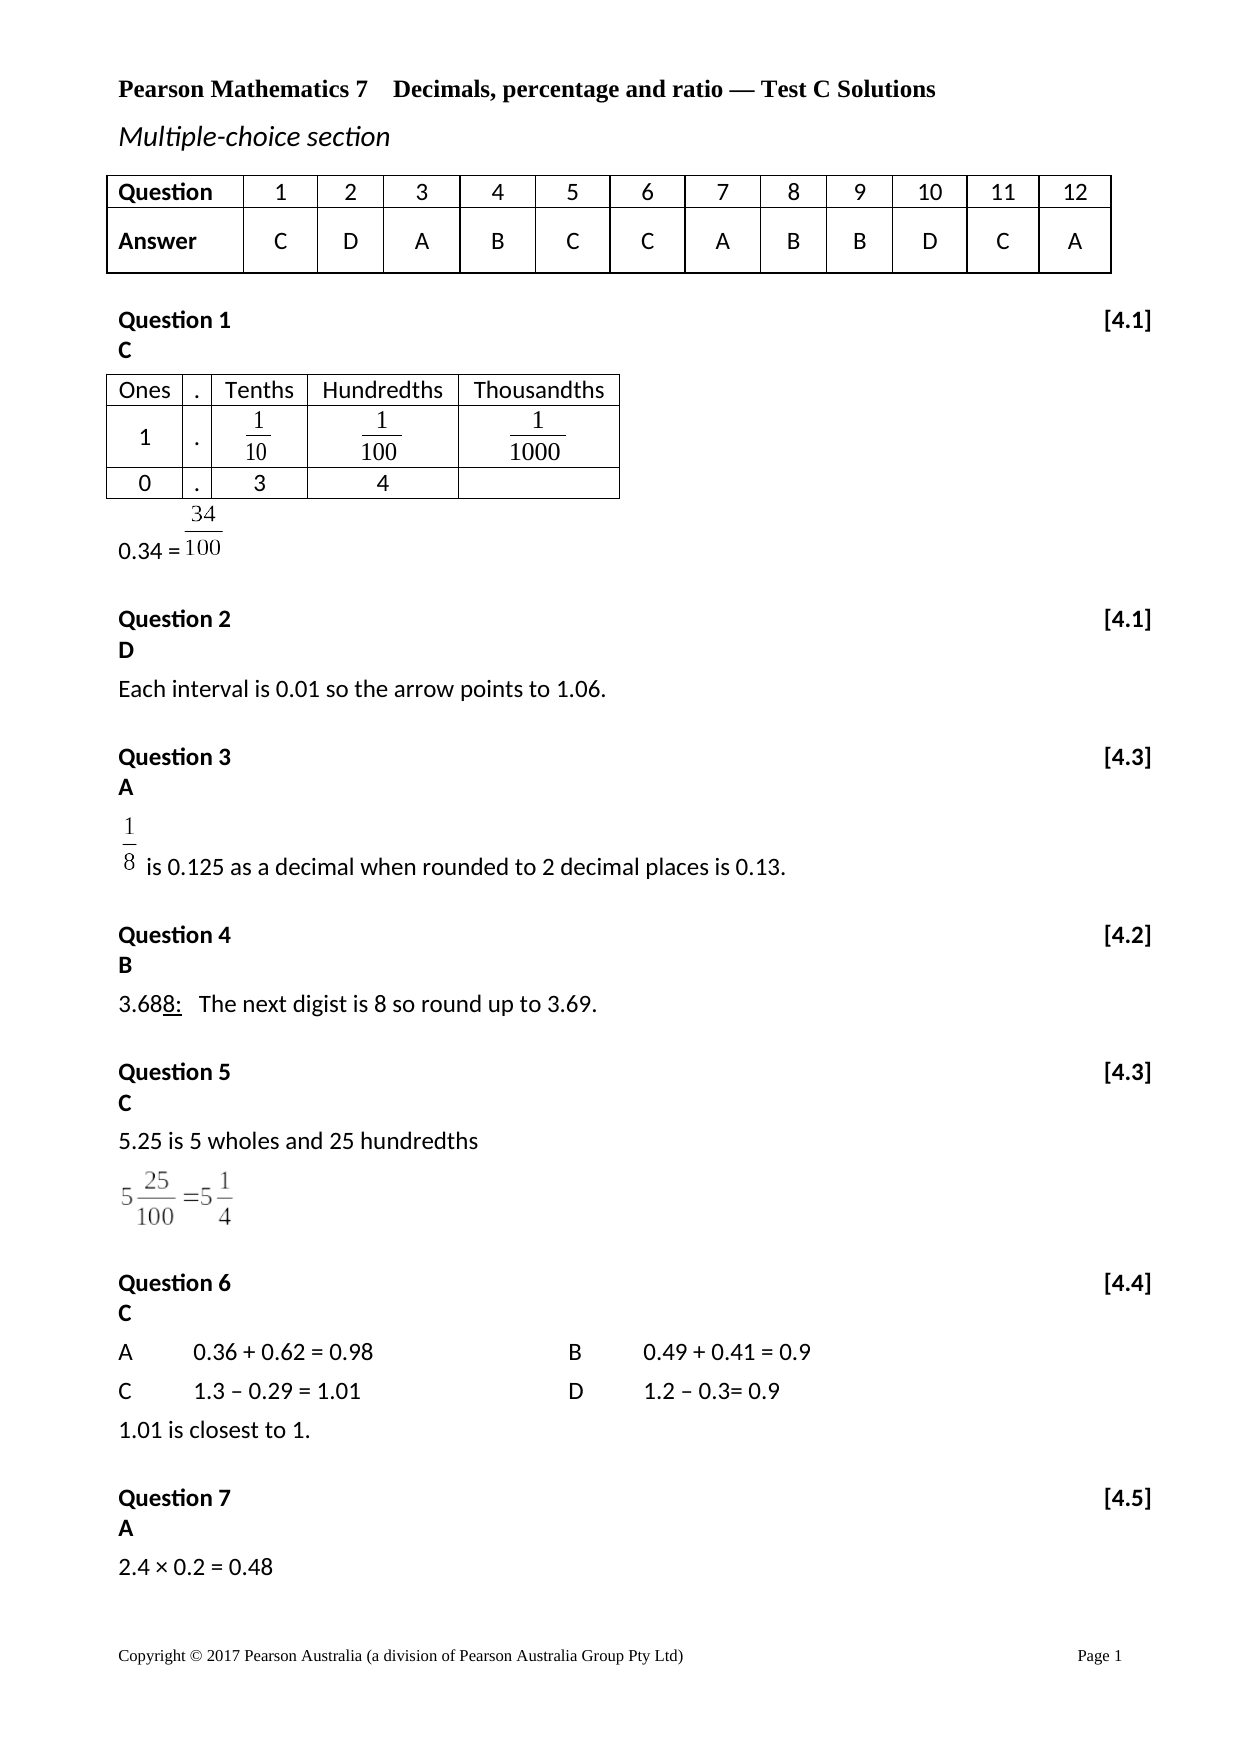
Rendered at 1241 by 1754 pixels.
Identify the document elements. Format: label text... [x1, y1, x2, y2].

table_cell . [183, 406, 211, 467]
table_cell A [686, 208, 760, 272]
table_cell B [827, 208, 892, 272]
text C [118, 1087, 1122, 1117]
table_header 5 [536, 176, 609, 207]
table_cell D [893, 208, 966, 272]
table_header 4 [461, 176, 535, 207]
text is 0.125 as a decimal when rounded to 2 decimal places is 0.13. [118, 810, 1122, 881]
text 0.34 = [118, 499, 1122, 566]
table_header . [183, 375, 211, 405]
table_cell A [1040, 208, 1110, 272]
text Each interval is 0.01 so the arrow points to 1.06. [118, 673, 1122, 703]
text B [118, 949, 1122, 980]
table_cell C [968, 208, 1038, 272]
table_cell [459, 468, 619, 498]
table_cell 0 [107, 468, 182, 498]
table_cell B [461, 208, 535, 272]
table_header 6 [611, 176, 684, 207]
text 2.4 × 0.2 = 0.48 [118, 1551, 1122, 1582]
subtitle Question 7 [4.5] [118, 1482, 1122, 1512]
subtitle Question 2 [4.1] [118, 603, 1122, 634]
subtitle Multiple-choice section [118, 118, 1122, 154]
text A [118, 1512, 1122, 1543]
text 5.25 is 5 wholes and 25 hundredths [118, 1126, 1122, 1156]
table_cell D [318, 208, 383, 272]
table_cell C [244, 208, 317, 272]
table_cell [212, 406, 307, 467]
text A 0.36 + 0.62 = 0.98 B 0.49 + 0.41 = 0.9 [118, 1336, 1122, 1367]
table_cell 1 [107, 406, 182, 467]
subtitle Question 6 [4.4] [118, 1267, 1122, 1297]
table_header 8 [761, 176, 826, 207]
table_cell [459, 406, 619, 467]
text 1.01 is closest to 1. [118, 1414, 1122, 1444]
table_header 11 [968, 176, 1038, 207]
table_cell A [384, 208, 459, 272]
table_header 9 [827, 176, 892, 207]
table_cell C [611, 208, 684, 272]
table_header Ones [107, 375, 182, 405]
table_cell 3 [212, 468, 307, 498]
table_header 3 [384, 176, 459, 207]
table_header Hundredths [308, 375, 458, 405]
text C 1.3 – 0.29 = 1.01 D 1.2 – 0.3= 0.9 [118, 1375, 1122, 1406]
text 3.688: The next digist is 8 so round up to 3.69. [118, 988, 1122, 1019]
text D [118, 634, 1122, 664]
table_header 10 [893, 176, 966, 207]
subtitle Question 5 [4.3] [118, 1056, 1122, 1087]
table_header 7 [686, 176, 760, 207]
table_cell . [183, 468, 211, 498]
table_cell C [536, 208, 609, 272]
table_header Question [108, 176, 243, 207]
text C [118, 335, 1122, 365]
table_header 12 [1040, 176, 1110, 207]
table_header Thousandths [459, 375, 619, 405]
table_header 1 [244, 176, 317, 207]
text C [118, 1297, 1122, 1328]
subtitle Question 3 [4.3] [118, 741, 1122, 771]
table_header Tenths [212, 375, 307, 405]
subtitle Question 1 [4.1] [118, 304, 1122, 335]
table_header 2 [318, 176, 383, 207]
table_cell B [761, 208, 826, 272]
subtitle Question 4 [4.2] [118, 919, 1122, 949]
table_cell 4 [308, 468, 458, 498]
table_cell [308, 406, 458, 467]
table_cell Answer [108, 208, 243, 272]
text A [118, 771, 1122, 802]
